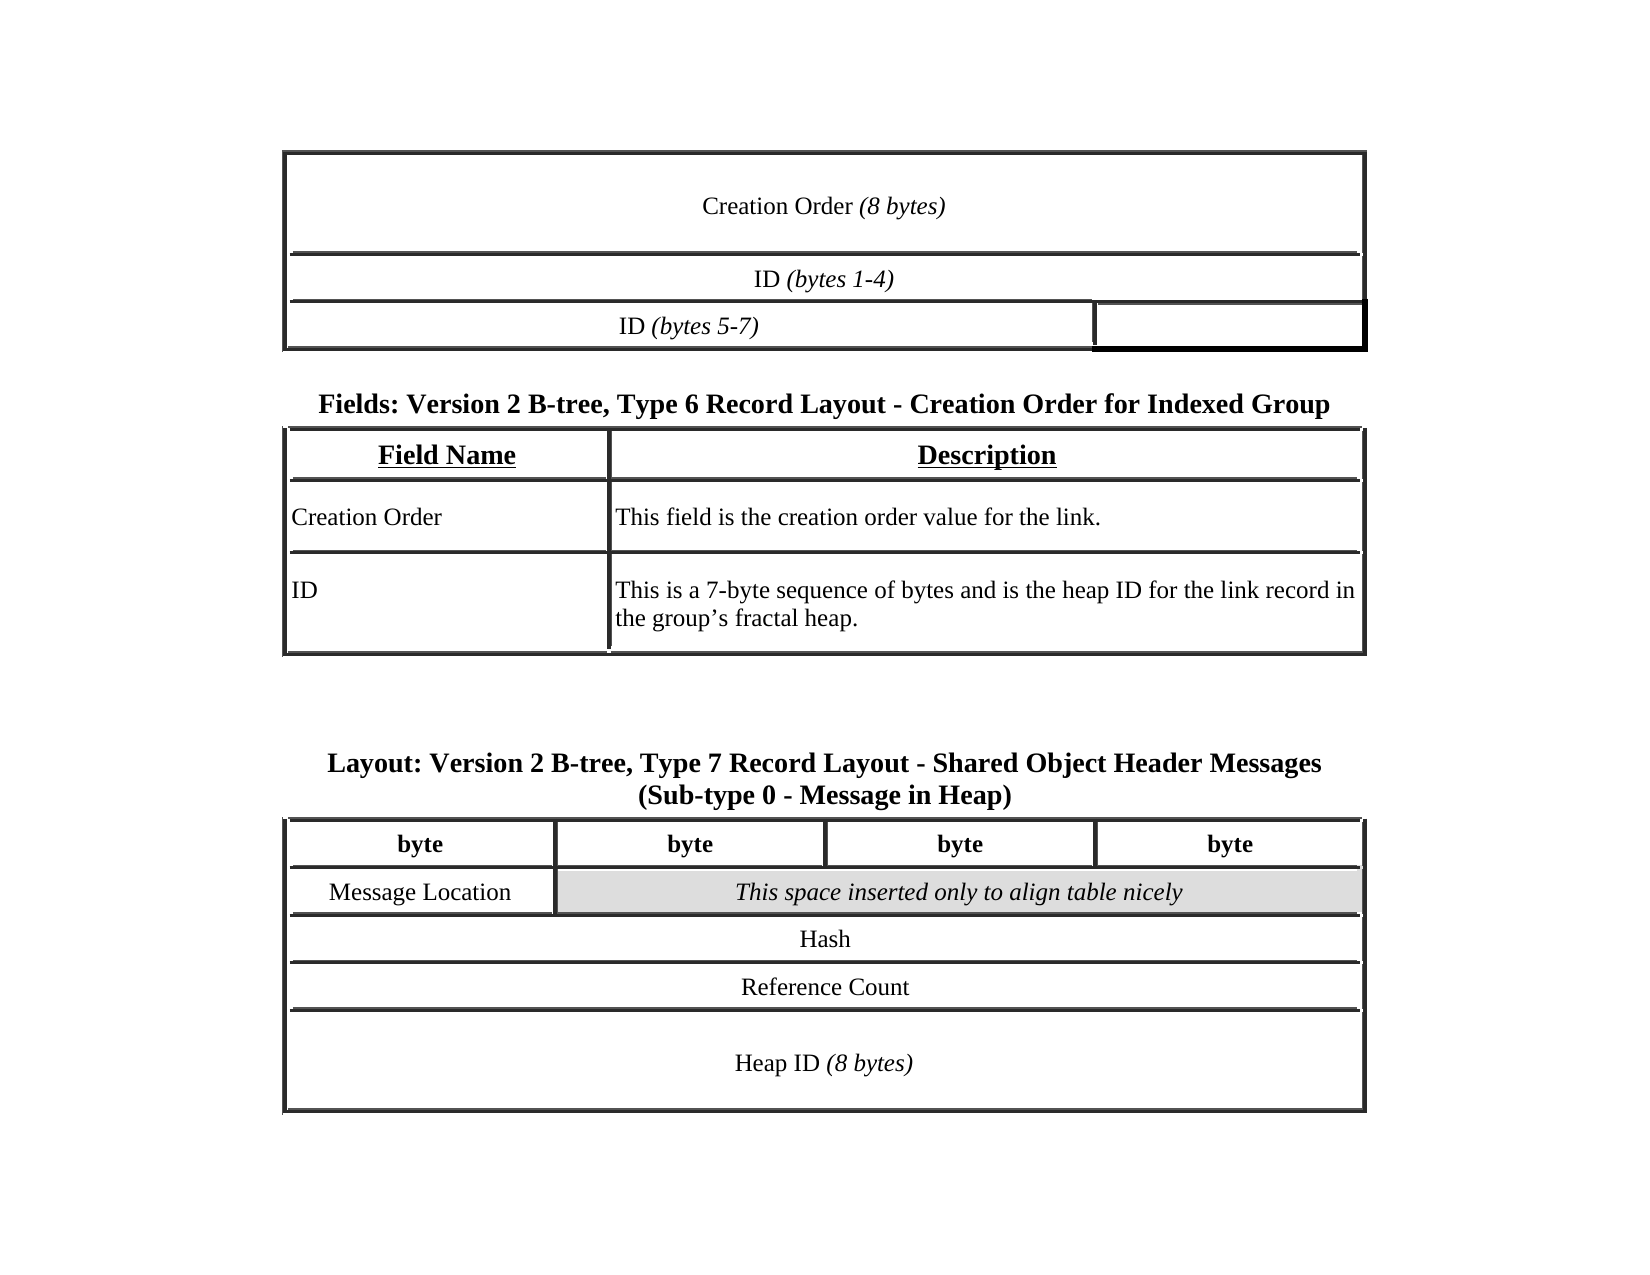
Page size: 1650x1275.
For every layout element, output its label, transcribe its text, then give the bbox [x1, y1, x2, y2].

table_cell ID (bytes 1-4) [287, 251, 1363, 299]
table_cell Heap ID (8 bytes) [287, 1007, 1363, 1108]
table_cell Reference Count [287, 960, 1363, 1007]
table_cell Creation Order (8 bytes) [288, 156, 1362, 251]
table_cell ID [287, 550, 609, 651]
table_cell Description [612, 426, 1365, 477]
table_cell byte [1098, 817, 1365, 864]
table_cell Hash [287, 912, 1363, 959]
table_cell byte [285, 817, 552, 864]
table_cell byte [828, 823, 1092, 864]
table_cell Creation Order [287, 477, 606, 550]
table_cell [1098, 305, 1362, 346]
table_cell Message Location [287, 865, 552, 912]
table_cell byte [558, 823, 822, 864]
table_cell Field Name [285, 426, 606, 477]
table_header Layout: Version 2 B-tree, Type 7 Record Layout - Shared Object Header Messages (Sub-type 0 - Message in Heap) [285, 740, 1365, 817]
table_cell This is a 7-byte sequence of bytes and is the heap ID for the link record in the group’s fractal heap. [609, 550, 1363, 651]
table_cell This space inserted only to align table nicely [558, 865, 1363, 912]
table_header Fields: Version 2 B-tree, Type 6 Record Layout - Creation Order for Indexed Group [285, 381, 1365, 426]
table_cell This field is the creation order value for the link. [612, 477, 1363, 550]
table_cell ID (bytes 5-7) [287, 299, 1095, 346]
